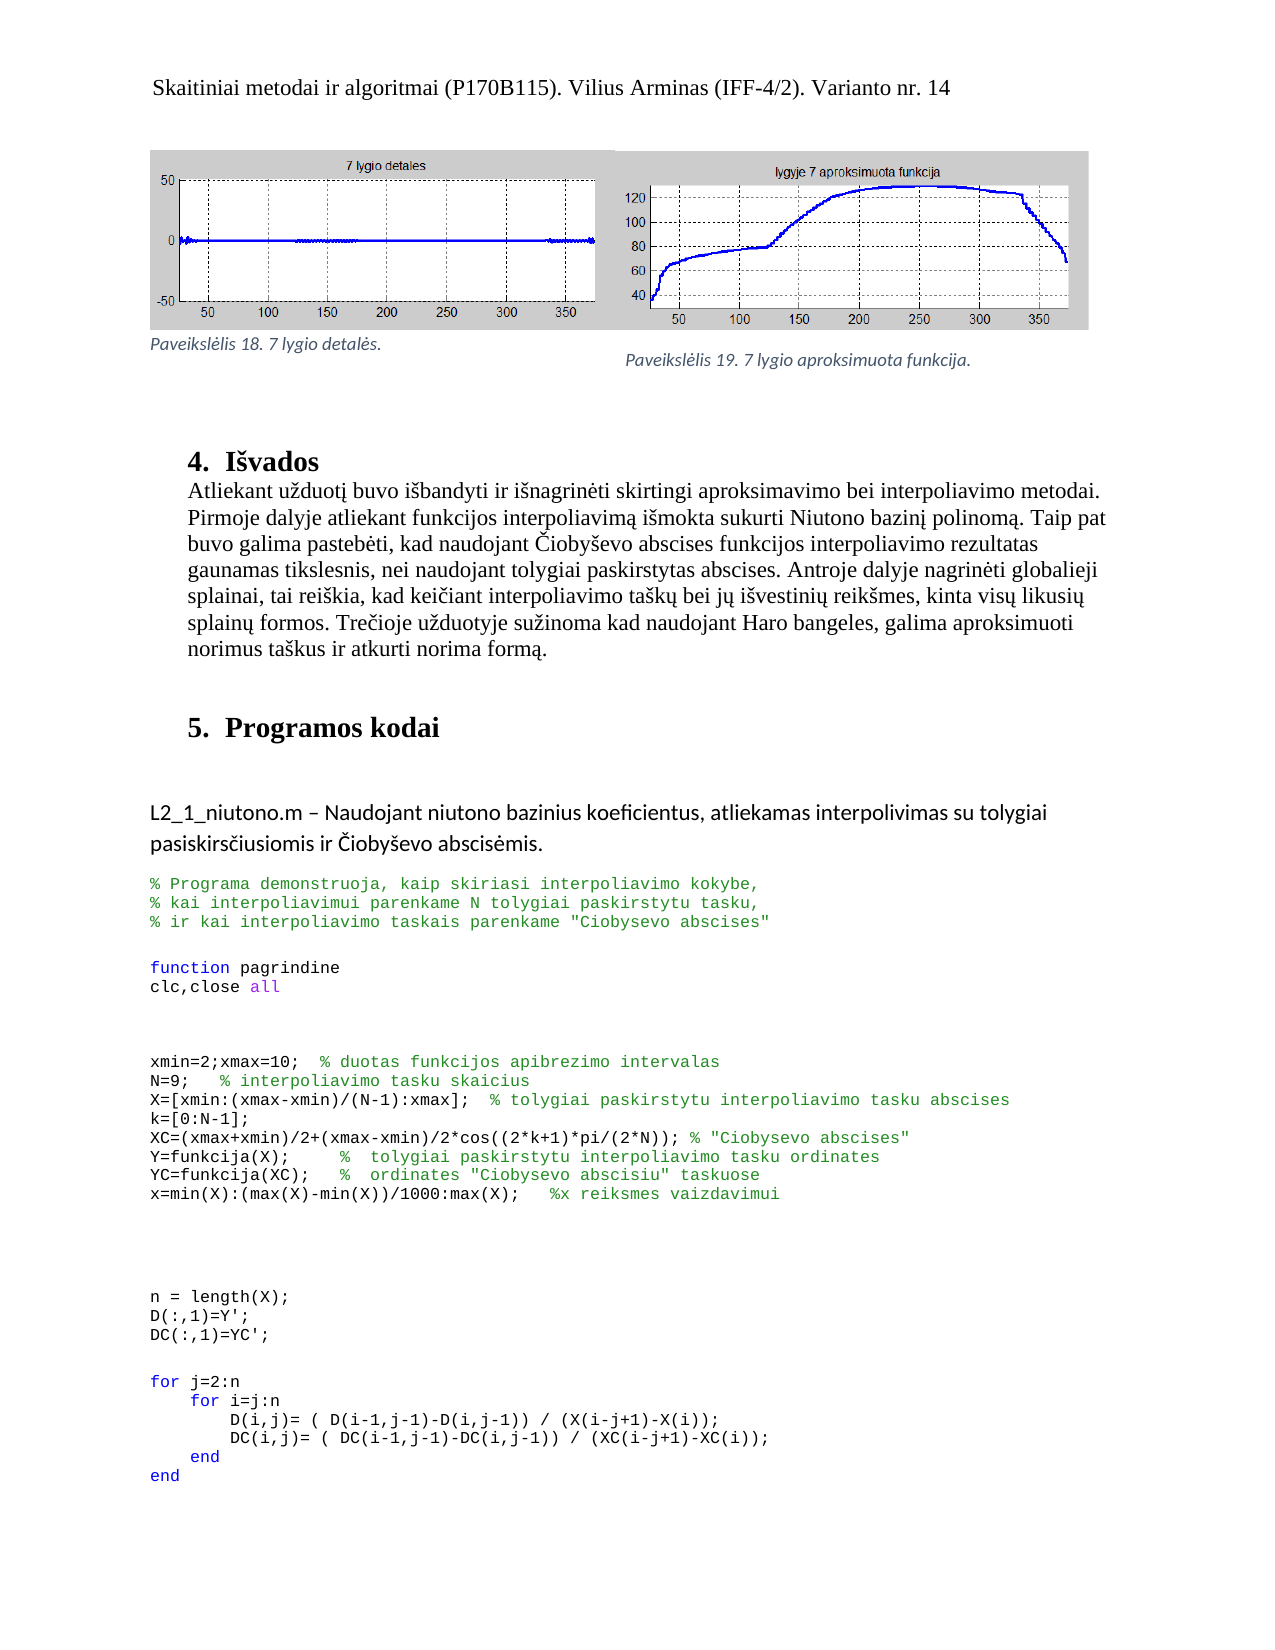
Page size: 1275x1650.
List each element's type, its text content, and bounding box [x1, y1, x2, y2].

text k=[0:N-1]; [150, 1110, 1125, 1129]
text % kai interpoliavimui parenkame N tolygiai paskirstytu tasku, [150, 894, 1125, 913]
text XC=(xmax+xmin)/2+(xmax-xmin)/2*cos((2*k+1)*pi/(2*N)); % "Ciobysevo abscises" [150, 1129, 1125, 1148]
text D(:,1)=Y'; [150, 1308, 1125, 1326]
text Atliekant užduotį buvo išbandyti ir išnagrinėti skirtingi aproksimavimo bei interpoliavimo metodai. Pirmoje dalyje atliekant funkcijos interpoliavimą išmokta sukurti Niutono bazinį polinomą. Taip pat buvo galima pastebėti, kad naudojant Čiobyševo abscises funkcijos interpoliavimo rezultatas gaunamas tikslesnis, nei naudojant tolygiai paskirstytas abscises. Antroje dalyje nagrinėti globalieji splainai, tai reiškia, kad keičiant interpoliavimo taškų bei jų išvestinių reikšmes, kinta visų likusių splainų formos. Trečioje užduotyje sužinoma kad naudojant Haro bangeles, galima aproksimuoti norimus taškus ir atkurti norima formą. [187, 477, 1125, 662]
text xmin=2;xmax=10; % duotas funkcijos apibrezimo intervalas [150, 1054, 1125, 1073]
text for i=j:n [150, 1392, 1125, 1411]
text DC(i,j)= ( DC(i-1,j-1)-DC(i,j-1)) / (XC(i-j+1)-XC(i)); [150, 1430, 1125, 1449]
text D(i,j)= ( D(i-1,j-1)-D(i,j-1)) / (X(i-j+1)-X(i)); [150, 1411, 1125, 1430]
picture [150, 150, 1089, 330]
subtitle Išvados [187, 444, 1125, 477]
text end [150, 1449, 1125, 1468]
text % ir kai interpoliavimo taskais parenkame "Ciobysevo abscises" [150, 913, 1125, 932]
text % Programa demonstruoja, kaip skiriasi interpoliavimo kokybe, [150, 876, 1125, 894]
text function pagrindine [150, 960, 1125, 979]
text Paveikslėlis 19. 7 lygio aproksimuota funkcija. [150, 348, 1125, 371]
text end [150, 1468, 1125, 1486]
text Y=funkcija(X); % tolygiai paskirstytu interpoliavimo tasku ordinates [150, 1148, 1125, 1167]
text x=min(X):(max(X)-min(X))/1000:max(X); %x reiksmes vaizdavimui [150, 1186, 1125, 1205]
text YC=funkcija(XC); % ordinates "Ciobysevo abscisiu" taskuose [150, 1167, 1125, 1186]
text clc,close all [150, 979, 1125, 998]
text N=9; % interpoliavimo tasku skaicius [150, 1073, 1125, 1092]
text DC(:,1)=YC'; [150, 1326, 1125, 1345]
text L2_1_niutono.m – Naudojant niutono bazinius koeficientus, atliekamas interpolivimas su tolygiai pasiskirsčiusiomis ir Čiobyševo abscisėmis. [150, 798, 1125, 857]
text X=[xmin:(xmax-xmin)/(N-1):xmax]; % tolygiai paskirstytu interpoliavimo tasku abscises [150, 1092, 1125, 1110]
text for j=2:n [150, 1373, 1125, 1392]
subtitle Programos kodai [187, 710, 1125, 743]
text n = length(X); [150, 1289, 1125, 1308]
